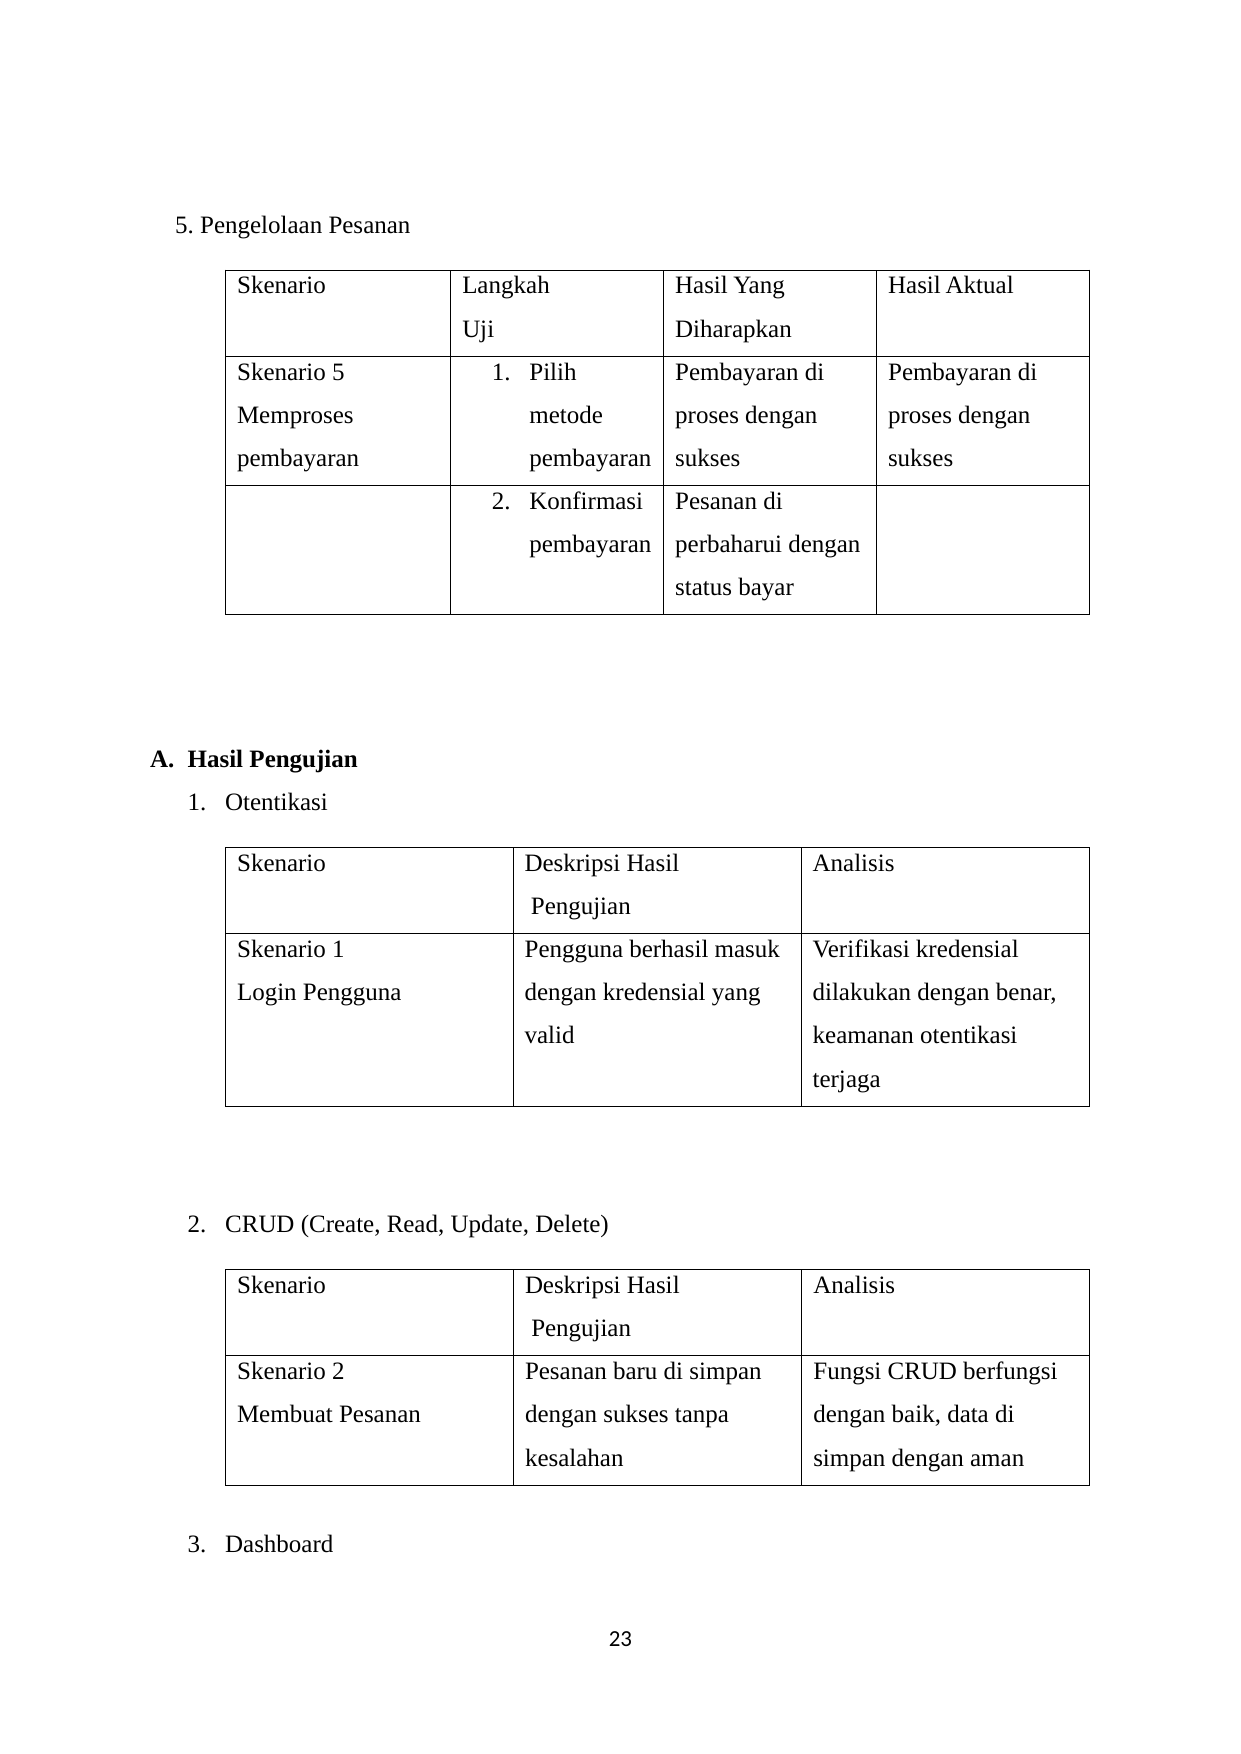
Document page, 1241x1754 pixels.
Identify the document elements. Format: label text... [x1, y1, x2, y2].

table_cell Pembayaran di proses dengan sukses [664, 357, 876, 485]
table_cell Pengguna berhasil masuk dengan kredensial yang valid [514, 934, 801, 1106]
table_cell Skenario 5 Memproses pembayaran [226, 357, 450, 485]
table_cell Pesanan di perbaharui dengan status bayar [664, 486, 876, 614]
table_header Deskripsi Hasil Pengujian [514, 1270, 801, 1355]
list Dashboard [187, 1529, 1090, 1557]
table_cell Pembayaran di proses dengan sukses [877, 357, 1089, 485]
table_header Skenario [226, 1270, 513, 1355]
table_cell [877, 486, 1089, 614]
table_cell [226, 486, 450, 614]
list Otentikasi [187, 787, 1090, 816]
table_cell Skenario 2 Membuat Pesanan [226, 1356, 513, 1484]
table_cell Pilih metode pembayaran [451, 357, 663, 485]
table_header Skenario [226, 271, 450, 356]
table_header Hasil Aktual [877, 271, 1089, 356]
table_header Skenario [226, 848, 513, 933]
table_cell Verifikasi kredensial dilakukan dengan benar, keamanan otentikasi terjaga [802, 934, 1089, 1106]
text 5. Pengelolaan Pesanan [150, 210, 1090, 238]
table_cell Fungsi CRUD berfungsi dengan baik, data di simpan dengan aman [802, 1356, 1089, 1484]
table_header Analisis [802, 848, 1089, 933]
table_header Analisis [802, 1270, 1089, 1355]
table_header Deskripsi Hasil Pengujian [514, 848, 801, 933]
table_cell Konfirmasi pembayaran [451, 486, 663, 614]
table_header Hasil Yang Diharapkan [664, 271, 876, 356]
table_cell Skenario 1 Login Pengguna [226, 934, 513, 1106]
list CRUD (Create, Read, Update, Delete) [187, 1209, 1090, 1238]
table_header Langkah Uji [451, 271, 663, 356]
table_cell Pesanan baru di simpan dengan sukses tanpa kesalahan [514, 1356, 801, 1484]
list Hasil Pengujian [150, 744, 1090, 773]
